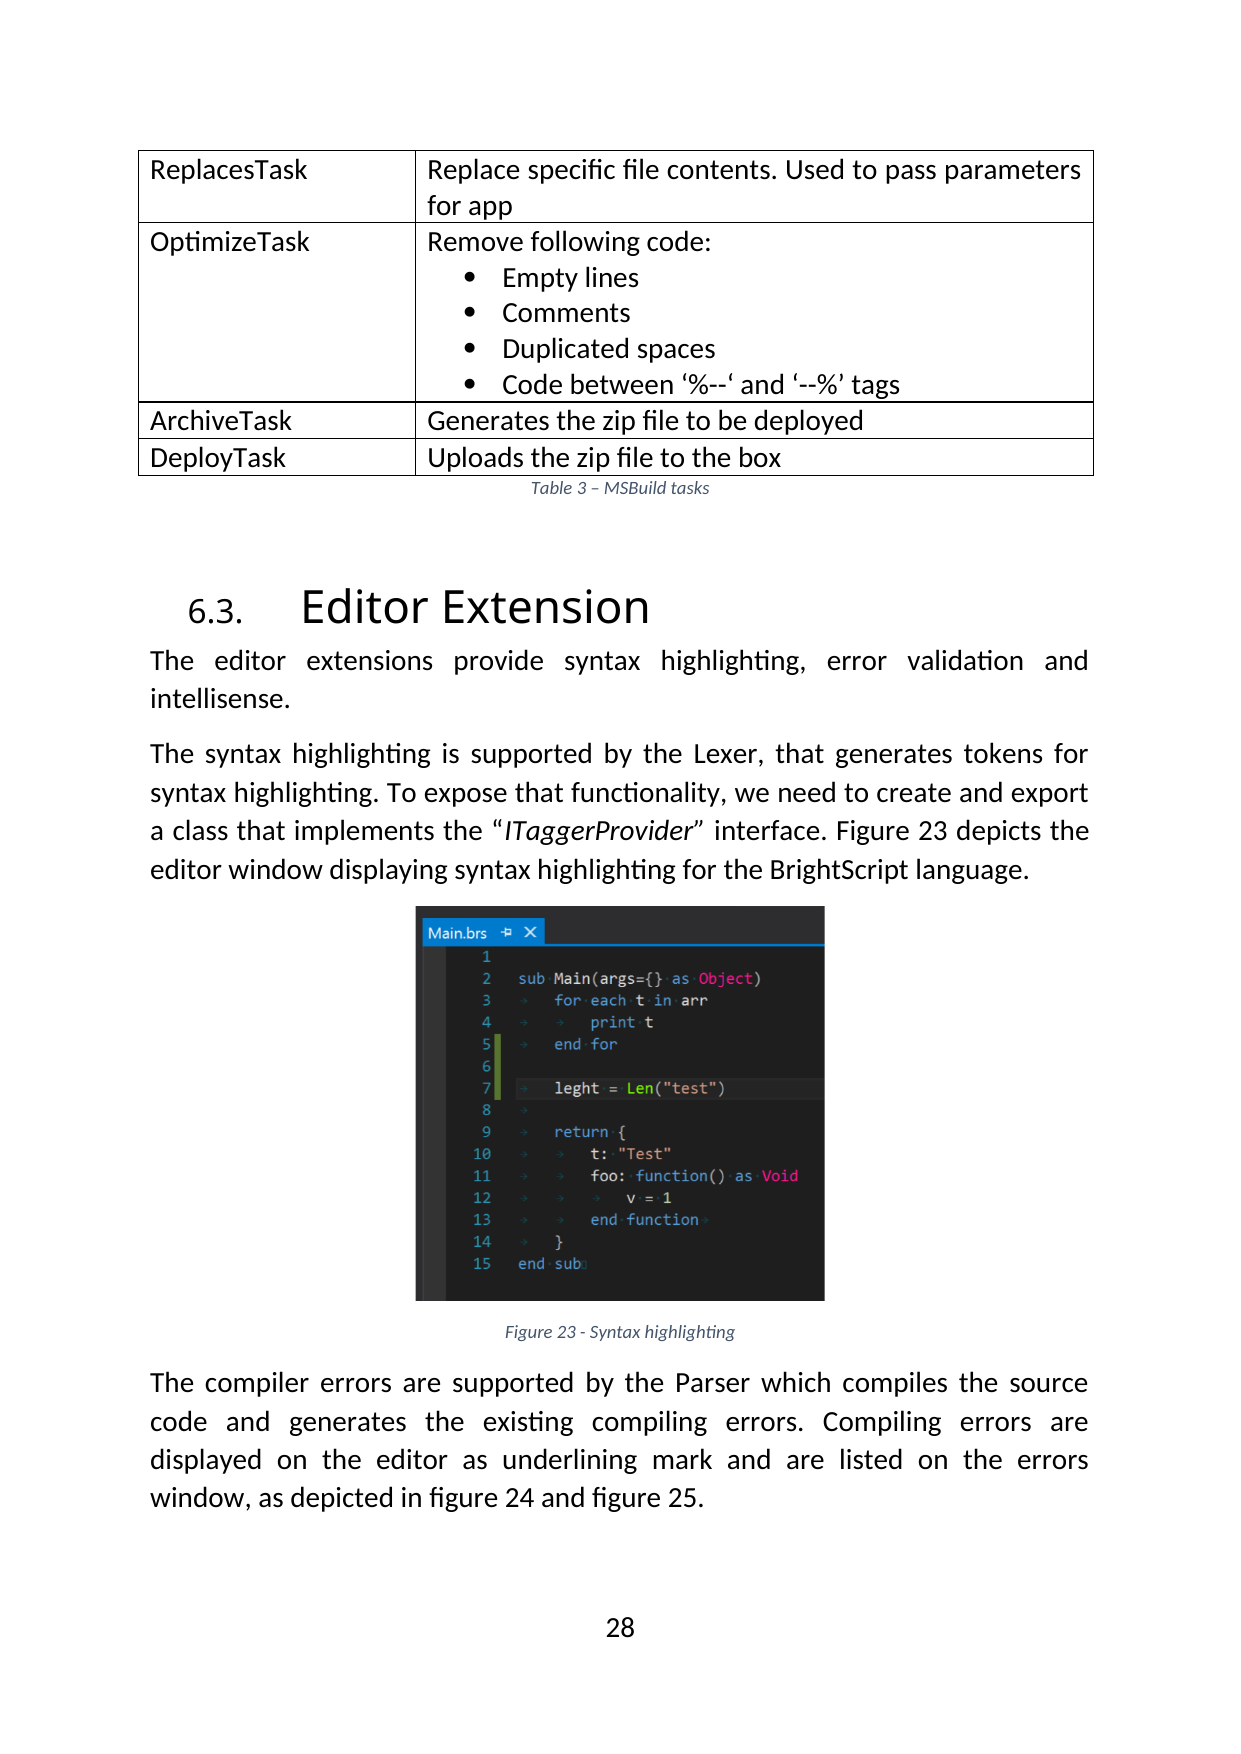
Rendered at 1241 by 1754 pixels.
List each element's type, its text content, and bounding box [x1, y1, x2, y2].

table_cell ArchiveTask [139, 403, 415, 438]
picture [415, 906, 825, 1301]
table_cell Uploads the zip file to the box [416, 439, 1093, 475]
text The compiler errors are supported by the Parser which compiles the source code and generates the existing compiling errors. Compiling errors are displayed on the editor as underlining mark and are listed on the errors window, as depicted in figure 24 and figure 25. [150, 1364, 1090, 1515]
table_cell Generates the zip file to be deployed [416, 403, 1093, 438]
text The syntax highlighting is supported by the Lexer, that generates tokens for syntax highlighting. To expose that functionality, we need to create and export a class that implements the “ITaggerProvider” interface. Figure 23 depicts the editor window displaying syntax highlighting for the BrightScript language. [150, 736, 1090, 886]
subtitle Editor Extension [187, 575, 1090, 637]
table_cell Remove following code: Empty lines Comments Duplicated spaces Code between ‘%--‘ and ‘--%’ tags [416, 223, 1093, 401]
table_cell Replace specific file contents. Used to pass parameters for app [416, 151, 1093, 222]
text Figure 23 - Syntax highlighting [150, 1321, 1090, 1343]
table_cell OptimizeTask [139, 223, 415, 401]
text Table 3 – MSBuild tasks [150, 476, 1090, 499]
text The editor extensions provide syntax highlighting, error validation and intellisense. [150, 642, 1090, 716]
table_cell DeployTask [139, 439, 415, 475]
table_cell ReplacesTask [139, 151, 415, 222]
